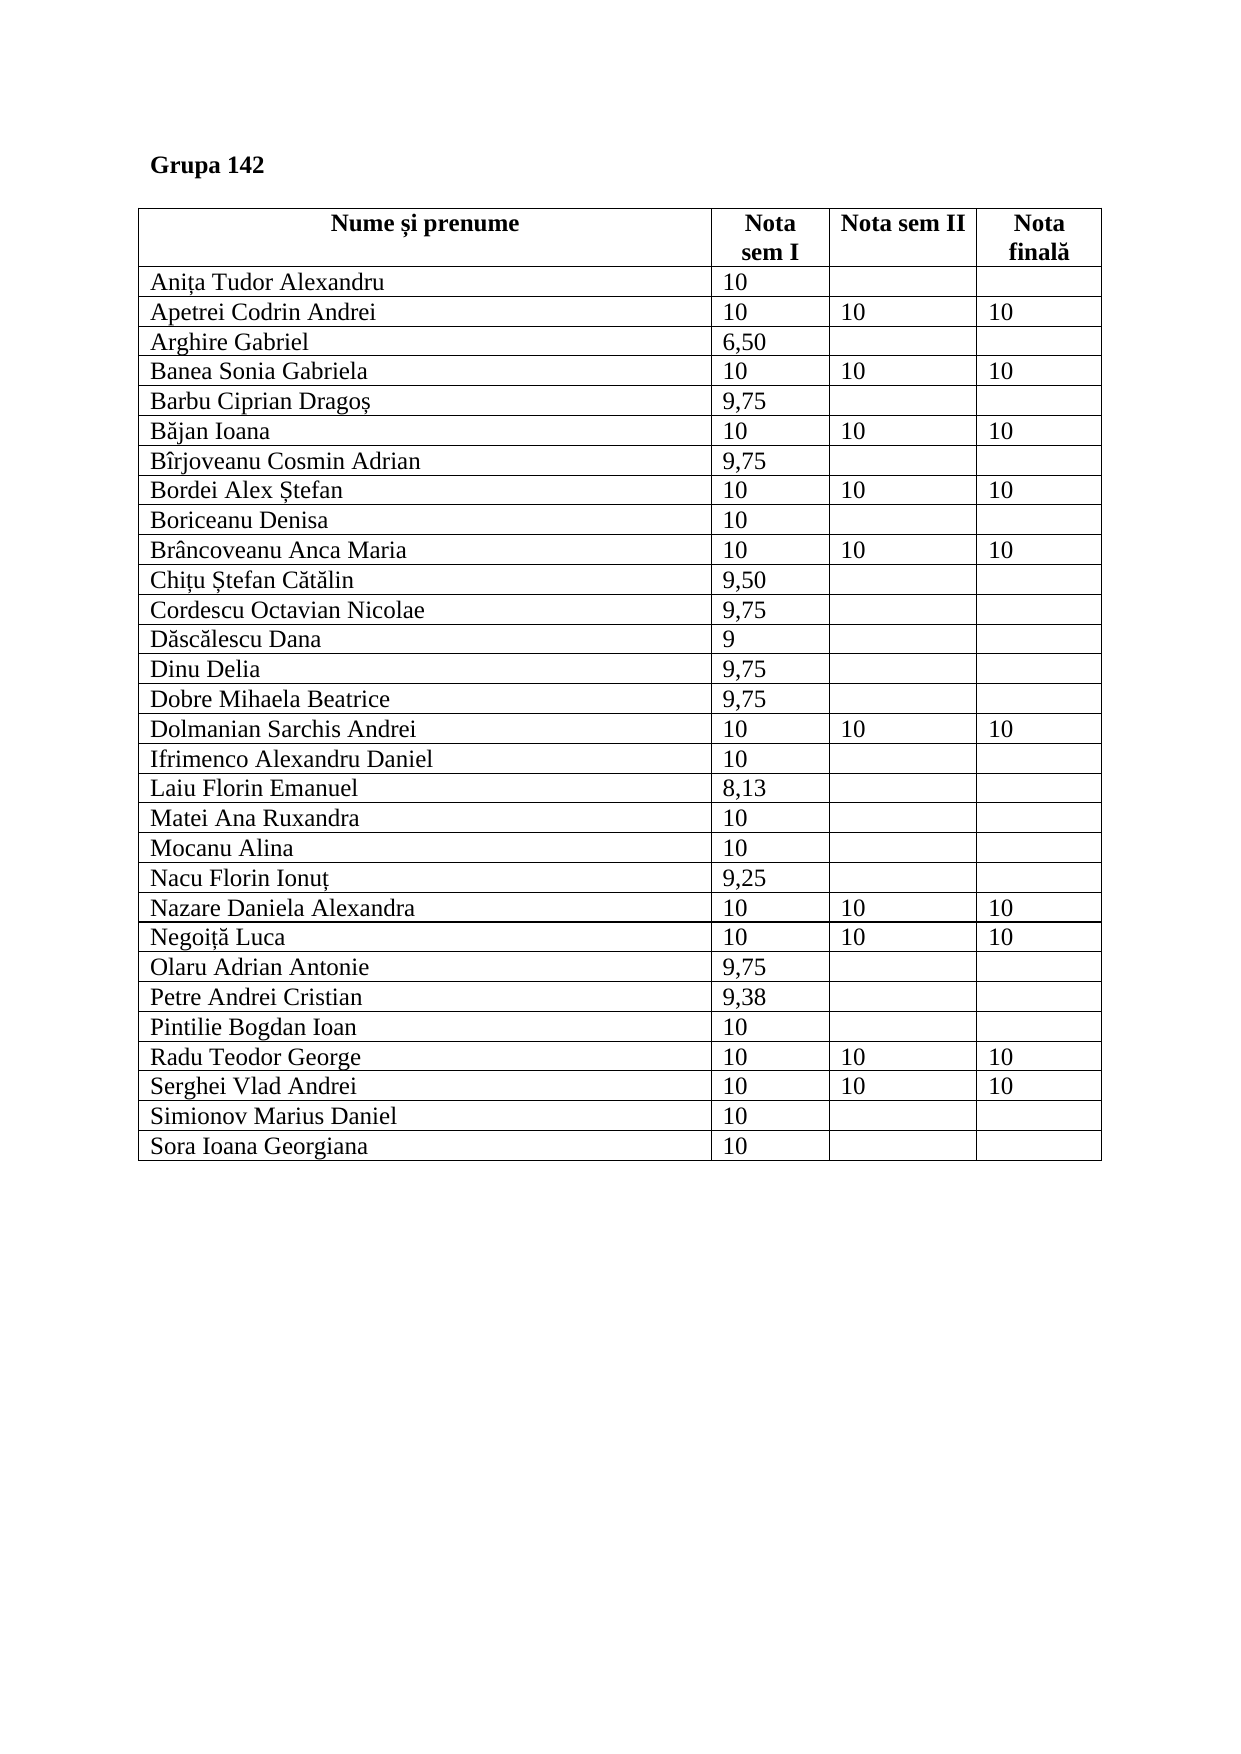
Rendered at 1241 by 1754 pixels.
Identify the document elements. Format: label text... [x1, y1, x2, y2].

table_cell Chițu Ștefan Cătălin [139, 565, 711, 594]
table_cell [977, 952, 1101, 981]
table_cell [830, 625, 976, 653]
table_cell Nacu Florin Ionuț [139, 863, 711, 892]
table_cell [977, 505, 1101, 534]
table_cell [830, 327, 976, 355]
table_cell Brâncoveanu Anca Maria [139, 535, 711, 564]
table_cell 10 [712, 297, 829, 326]
table_cell 9,75 [712, 446, 829, 474]
table_cell 10 [712, 893, 829, 921]
table_cell Olaru Adrian Antonie [139, 952, 711, 981]
table_cell 10 [830, 297, 976, 326]
table_cell Dobre Mihaela Beatrice [139, 684, 711, 713]
table_cell 6,50 [712, 327, 829, 355]
table_cell Dinu Delia [139, 654, 711, 683]
table_cell 8,13 [712, 774, 829, 802]
table_cell Dolmanian Sarchis Andrei [139, 714, 711, 743]
table_cell 10 [712, 1042, 829, 1070]
table_cell 10 [712, 1012, 829, 1041]
table_cell 10 [712, 356, 829, 385]
table_cell 10 [830, 714, 976, 743]
table_cell 10 [830, 416, 976, 445]
table_cell 10 [712, 1131, 829, 1160]
table_cell Nazare Daniela Alexandra [139, 893, 711, 921]
table_cell [830, 446, 976, 474]
table_cell 10 [712, 1101, 829, 1130]
table_cell [977, 1012, 1101, 1041]
table_cell Ifrimenco Alexandru Daniel [139, 744, 711, 772]
table_cell [977, 833, 1101, 862]
table_cell [977, 386, 1101, 415]
table_cell [830, 1131, 976, 1160]
table_cell Radu Teodor George [139, 1042, 711, 1070]
table_cell 10 [830, 535, 976, 564]
table_cell Băjan Ioana [139, 416, 711, 445]
table_cell 10 [977, 1071, 1101, 1100]
table_cell Pintilie Bogdan Ioan [139, 1012, 711, 1041]
table_cell [977, 327, 1101, 355]
table_cell 9 [712, 625, 829, 653]
table_cell Matei Ana Ruxandra [139, 803, 711, 832]
table_cell [830, 833, 976, 862]
table_cell Simionov Marius Daniel [139, 1101, 711, 1130]
table_cell 10 [712, 1071, 829, 1100]
table_cell [830, 386, 976, 415]
table_header Nota finală [977, 209, 1101, 266]
table_cell 10 [977, 476, 1101, 504]
table_cell [830, 595, 976, 623]
table_cell [977, 774, 1101, 802]
table_cell [830, 684, 976, 713]
table_cell [830, 267, 976, 296]
table_cell [830, 1012, 976, 1041]
table_cell 10 [977, 893, 1101, 921]
table_cell [830, 654, 976, 683]
table_cell [830, 774, 976, 802]
table_cell 9,75 [712, 386, 829, 415]
table_cell Arghire Gabriel [139, 327, 711, 355]
table_cell 9,75 [712, 595, 829, 623]
table_cell 10 [712, 744, 829, 772]
table_cell Cordescu Octavian Nicolae [139, 595, 711, 623]
table_cell 10 [830, 1071, 976, 1100]
table_cell 10 [712, 833, 829, 862]
table_cell 10 [977, 1042, 1101, 1070]
table_cell 10 [977, 714, 1101, 743]
table_cell [977, 1131, 1101, 1160]
table_cell [977, 267, 1101, 296]
table_header Nume și prenume [139, 209, 711, 266]
table_cell Anița Tudor Alexandru [139, 267, 711, 296]
table_cell 9,25 [712, 863, 829, 892]
table_cell Boriceanu Denisa [139, 505, 711, 534]
table_cell 10 [712, 714, 829, 743]
table_cell Serghei Vlad Andrei [139, 1071, 711, 1100]
table_cell [830, 565, 976, 594]
table_cell 10 [712, 416, 829, 445]
table_cell [977, 803, 1101, 832]
table_cell 10 [977, 297, 1101, 326]
table_cell 9,75 [712, 684, 829, 713]
table_cell 10 [712, 803, 829, 832]
table_cell [977, 595, 1101, 623]
table_cell [977, 1101, 1101, 1130]
table_cell 10 [712, 535, 829, 564]
table_cell [977, 625, 1101, 653]
table_cell 10 [712, 923, 829, 951]
table_cell [977, 982, 1101, 1011]
table_cell 9,75 [712, 952, 829, 981]
table_cell 9,50 [712, 565, 829, 594]
table_cell 10 [830, 923, 976, 951]
table_cell [830, 744, 976, 772]
table_cell Bordei Alex Ștefan [139, 476, 711, 504]
table_cell [830, 803, 976, 832]
table_cell [977, 446, 1101, 474]
table_cell [977, 684, 1101, 713]
table_cell 10 [830, 476, 976, 504]
table_cell 10 [712, 505, 829, 534]
table_cell 10 [977, 416, 1101, 445]
table_cell Banea Sonia Gabriela [139, 356, 711, 385]
table_cell [830, 982, 976, 1011]
table_cell Laiu Florin Emanuel [139, 774, 711, 802]
table_cell 10 [977, 923, 1101, 951]
table_cell Barbu Ciprian Dragoș [139, 386, 711, 415]
table_cell Negoiță Luca [139, 923, 711, 951]
table_cell Petre Andrei Cristian [139, 982, 711, 1011]
table_cell Sora Ioana Georgiana [139, 1131, 711, 1160]
table_header Nota sem II [830, 209, 976, 266]
table_cell 10 [712, 476, 829, 504]
table_cell [830, 952, 976, 981]
table_cell [830, 1101, 976, 1130]
table_cell [830, 505, 976, 534]
table_cell [977, 565, 1101, 594]
table_cell [830, 863, 976, 892]
text Grupa 142 [150, 150, 1090, 179]
table_cell [977, 863, 1101, 892]
table_cell [977, 654, 1101, 683]
table_cell Mocanu Alina [139, 833, 711, 862]
table_cell 10 [830, 356, 976, 385]
table_cell 10 [830, 1042, 976, 1070]
table_cell [977, 744, 1101, 772]
table_cell 9,75 [712, 654, 829, 683]
table_cell 10 [977, 535, 1101, 564]
table_cell Apetrei Codrin Andrei [139, 297, 711, 326]
table_cell Dăscălescu Dana [139, 625, 711, 653]
table_cell 9,38 [712, 982, 829, 1011]
table_cell 10 [712, 267, 829, 296]
table_header Nota sem I [712, 209, 829, 266]
table_cell Bîrjoveanu Cosmin Adrian [139, 446, 711, 474]
table_cell 10 [830, 893, 976, 921]
table_cell 10 [977, 356, 1101, 385]
